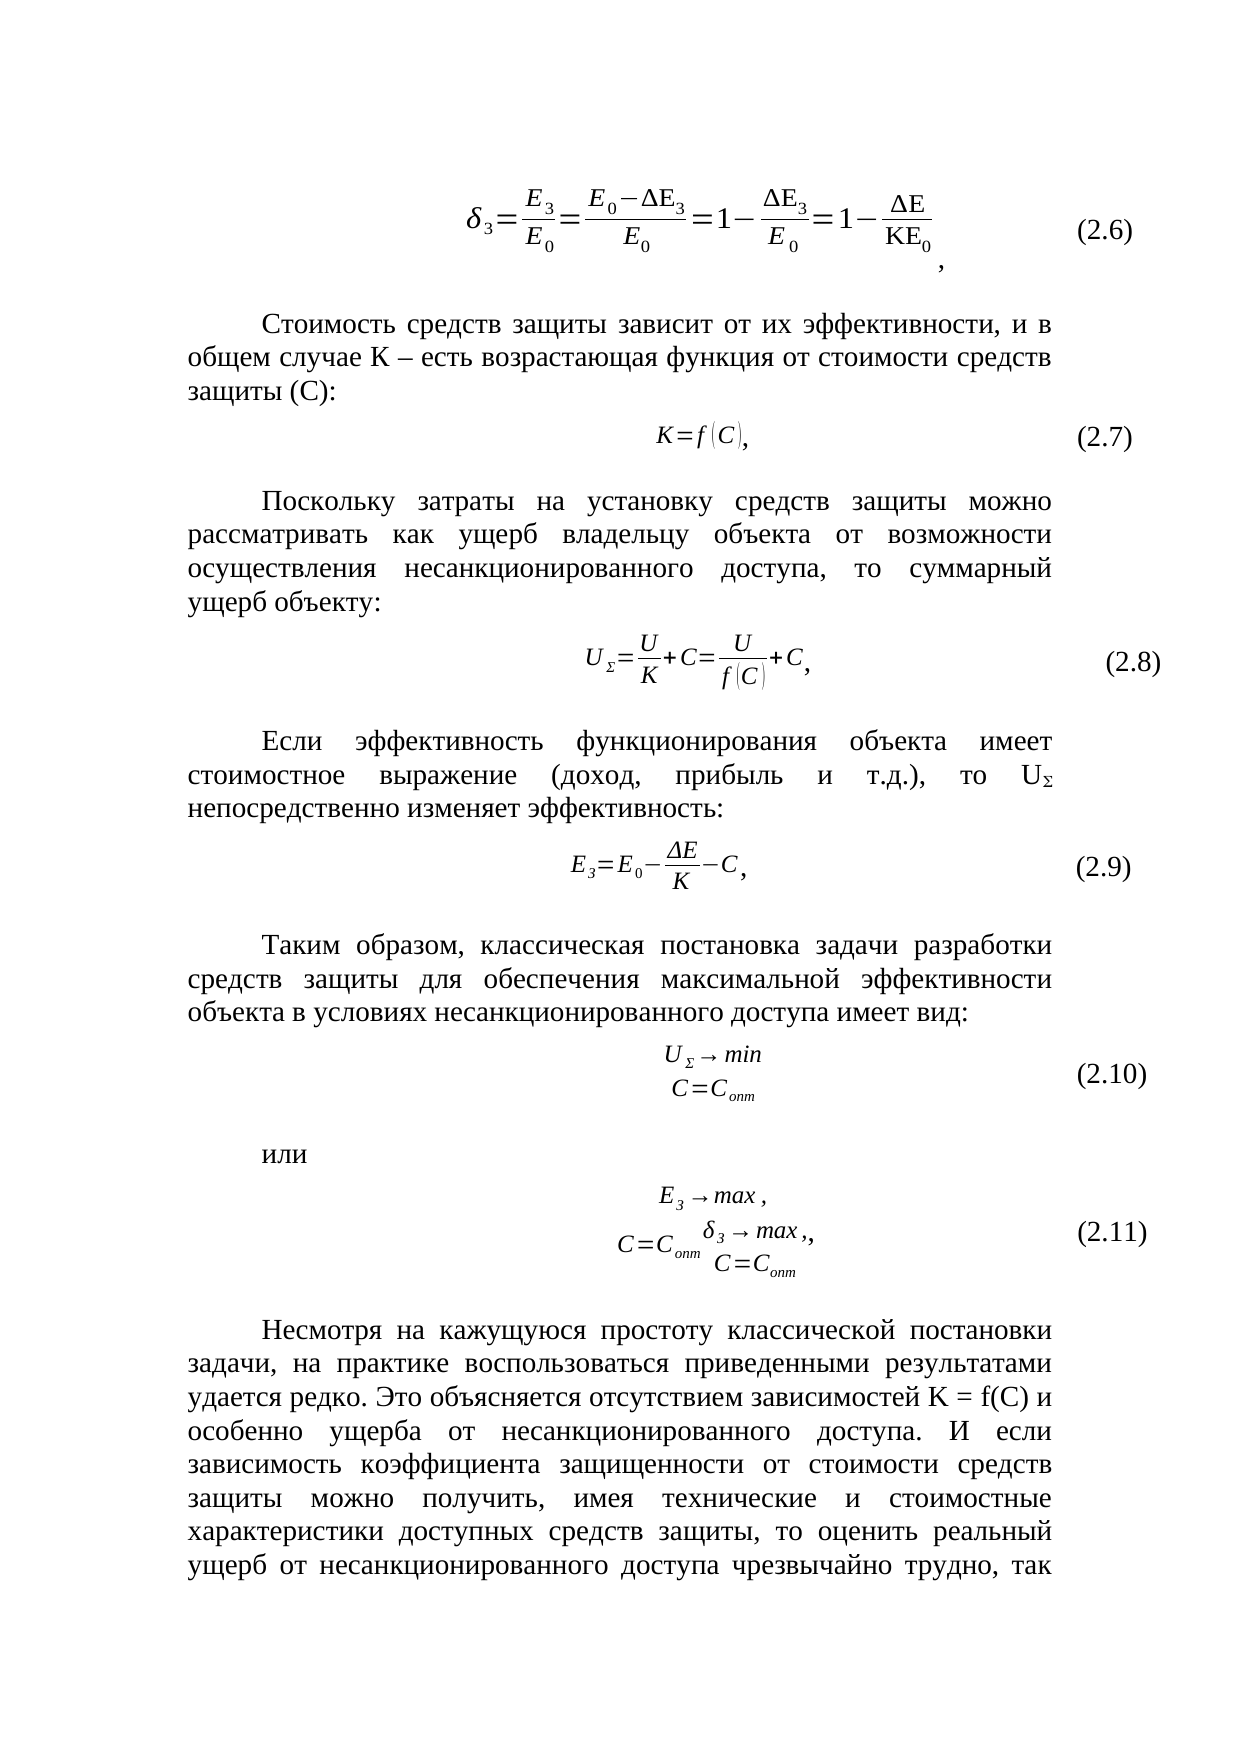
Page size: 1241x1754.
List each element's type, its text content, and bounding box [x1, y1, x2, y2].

table_header [199, 1040, 1014, 1123]
table_header (2.11) [1014, 1182, 1240, 1299]
table_header (2.9) [1001, 837, 1148, 915]
text Таким образом, классическая постановка задачи разработки средств защиты для обеспечения максимальной эффективности объекта в условиях несанкционированного доступа имеет вид: [187, 927, 1053, 1028]
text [187, 1312, 1053, 1580]
table_header , [199, 1182, 1014, 1299]
text Стоимость средств защиты зависит от их эффективности, и в общем случае К – есть возрастающая функция от стоимости средств защиты (С): [187, 306, 1053, 406]
table_header , [199, 419, 1029, 471]
table_header , [199, 837, 1001, 915]
table_header (2.10) [1014, 1040, 1240, 1123]
table_header (2.8) [1044, 630, 1240, 711]
text Если эффективность функционирования объекта имеет стоимостное выражение (доход, прибыль и т.д.), то U непосредственно изменяет эффективность: [187, 723, 1053, 824]
table_header (2.6) [1029, 184, 1240, 293]
text или [187, 1136, 1053, 1169]
table_header , [199, 184, 1029, 293]
table_header , [199, 630, 1044, 711]
text Поскольку затраты на установку средств защиты можно рассматривать как ущерб владельцу объекта от возможности осуществления несанкционированного доступа, то суммарный ущерб объекту: [187, 483, 1053, 617]
table_header (2.7) [1029, 419, 1240, 471]
